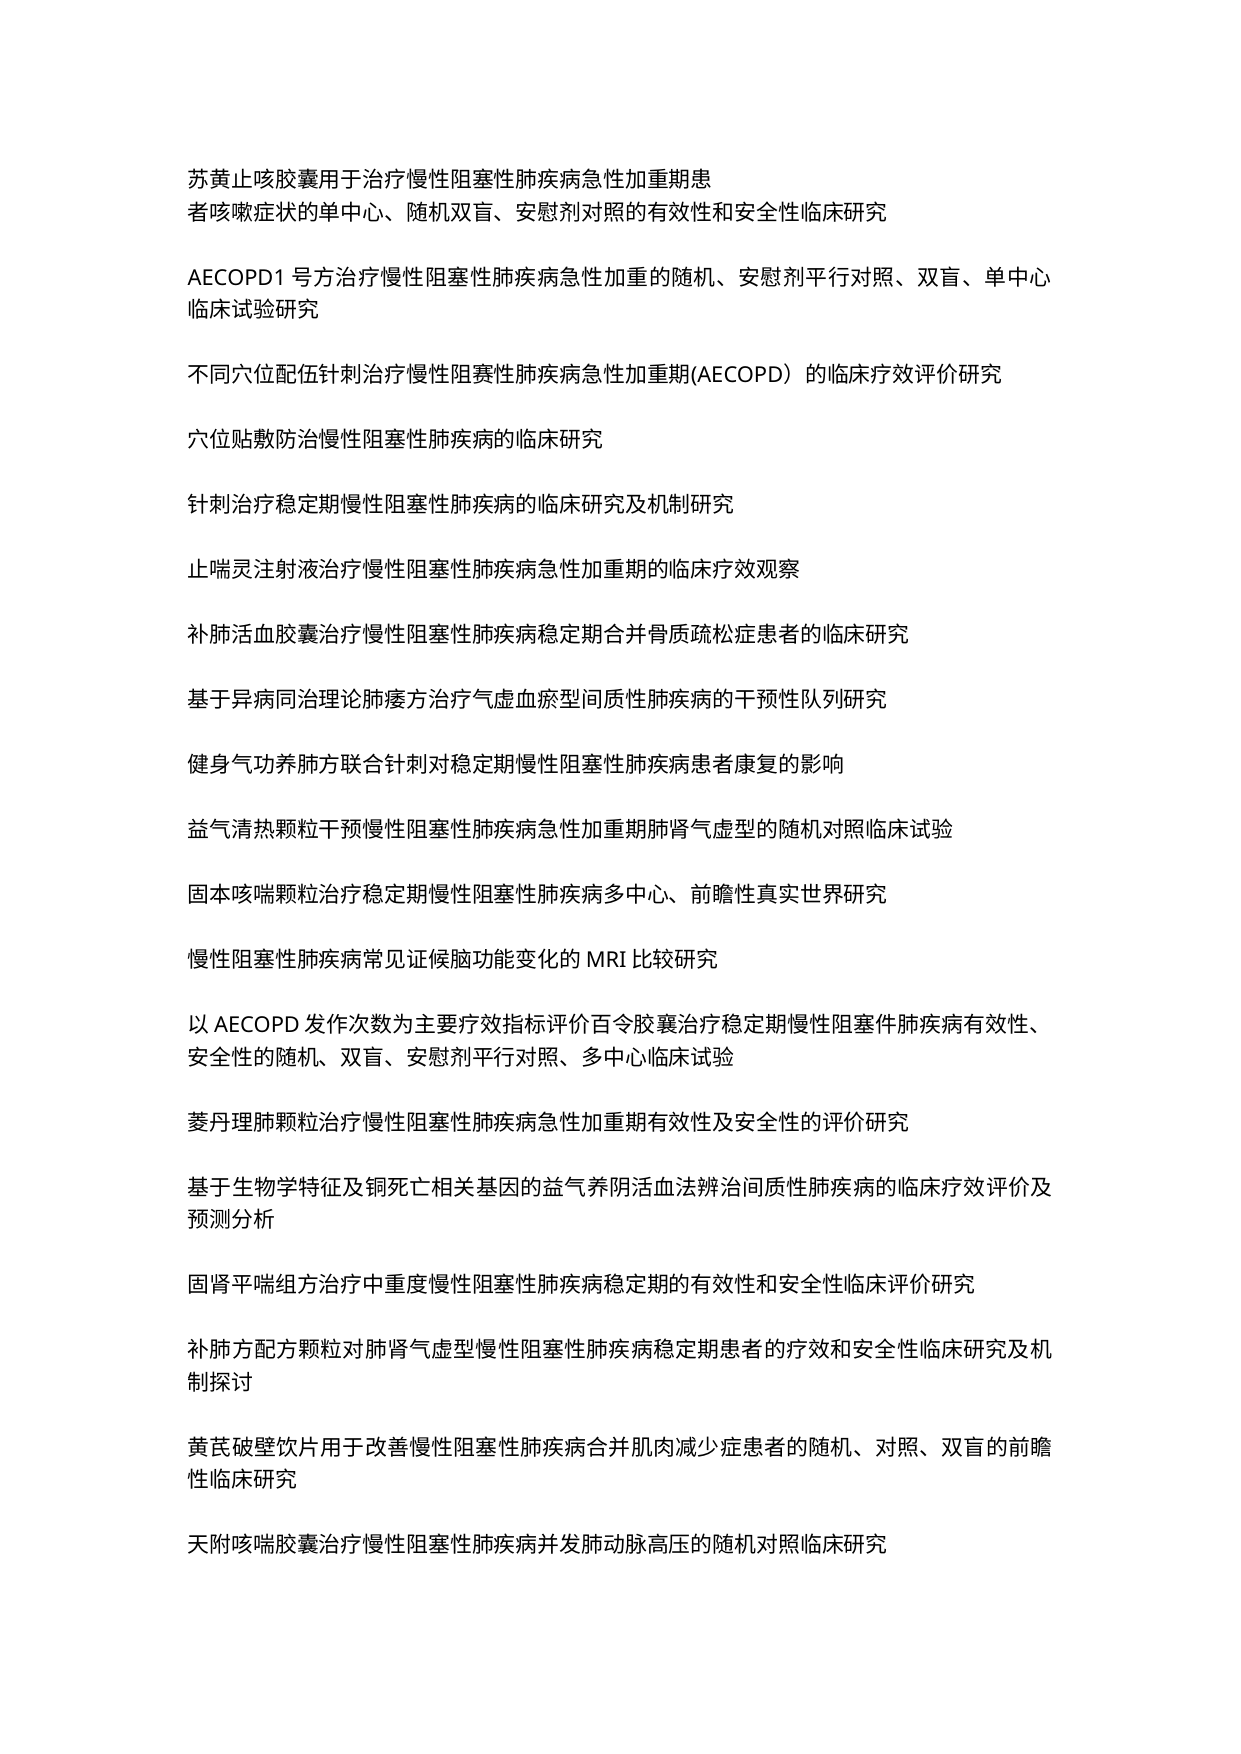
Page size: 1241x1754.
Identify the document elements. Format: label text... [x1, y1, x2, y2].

text 不同穴位配伍针刺治疗慢性阻赛性肺疾病急性加重期(AECOPD）的临床疗效评价研究 [187, 357, 1053, 389]
text 慢性阻塞性肺疾病常见证候脑功能变化的MRI比较研究 [187, 942, 1053, 974]
text 苏黄止咳胶囊用于治疗慢性阻塞性肺疾病急性加重期患 [187, 162, 1053, 194]
text 以AECOPD发作次数为主要疗效指标评价百令胶襄治疗稳定期慢性阻塞件肺疾病有效性、安全性的随机、双盲、安慰剂平行对照、多中心临床试验 [187, 1007, 1053, 1072]
text 穴位贴敷防治慢性阻塞性肺疾病的临床研究 [187, 422, 1053, 454]
text 益气清热颗粒干预慢性阻塞性肺疾病急性加重期肺肾气虚型的随机对照临床试验 [187, 812, 1053, 844]
text 止喘灵注射液治疗慢性阻塞性肺疾病急性加重期的临床疗效观察 [187, 552, 1053, 584]
text 天附咳喘胶囊治疗慢性阻塞性肺疾病并发肺动脉高压的随机对照临床研究 [187, 1527, 1053, 1559]
text 黄芪破壁饮片用于改善慢性阻塞性肺疾病合并肌肉减少症患者的随机、对照、双盲的前瞻性临床研究 [187, 1429, 1053, 1494]
text 补肺活血胶囊治疗慢性阻塞性肺疾病稳定期合并骨质疏松症患者的临床研究 [187, 617, 1053, 649]
text 固本咳喘颗粒治疗稳定期慢性阻塞性肺疾病多中心、前瞻性真实世界研究 [187, 877, 1053, 909]
text 固肾平喘组方治疗中重度慢性阻塞性肺疾病稳定期的有效性和安全性临床评价研究 [187, 1267, 1053, 1299]
text AECOPD1号方治疗慢性阻塞性肺疾病急性加重的随机、安慰剂平行对照、双盲、单中心临床试验研究 [187, 259, 1053, 324]
text 菱丹理肺颗粒治疗慢性阻塞性肺疾病急性加重期有效性及安全性的评价研究 [187, 1104, 1053, 1137]
text 基于生物学特征及铜死亡相关基因的益气养阴活血法辨治间质性肺疾病的临床疗效评价及预测分析 [187, 1169, 1053, 1234]
text 者咳嗽症状的单中心、随机双盲、安慰剂对照的有效性和安全性临床研究 [187, 194, 1053, 227]
text 针刺治疗稳定期慢性阻塞性肺疾病的临床研究及机制研究 [187, 487, 1053, 519]
text 基于异病同治理论肺痿方治疗气虚血瘀型间质性肺疾病的干预性队列研究 [187, 682, 1053, 714]
text 健身气功养肺方联合针刺对稳定期慢性阻塞性肺疾病患者康复的影响 [187, 747, 1053, 779]
text 补肺方配方颗粒对肺肾气虚型慢性阻塞性肺疾病稳定期患者的疗效和安全性临床研究及机制探讨 [187, 1332, 1053, 1397]
